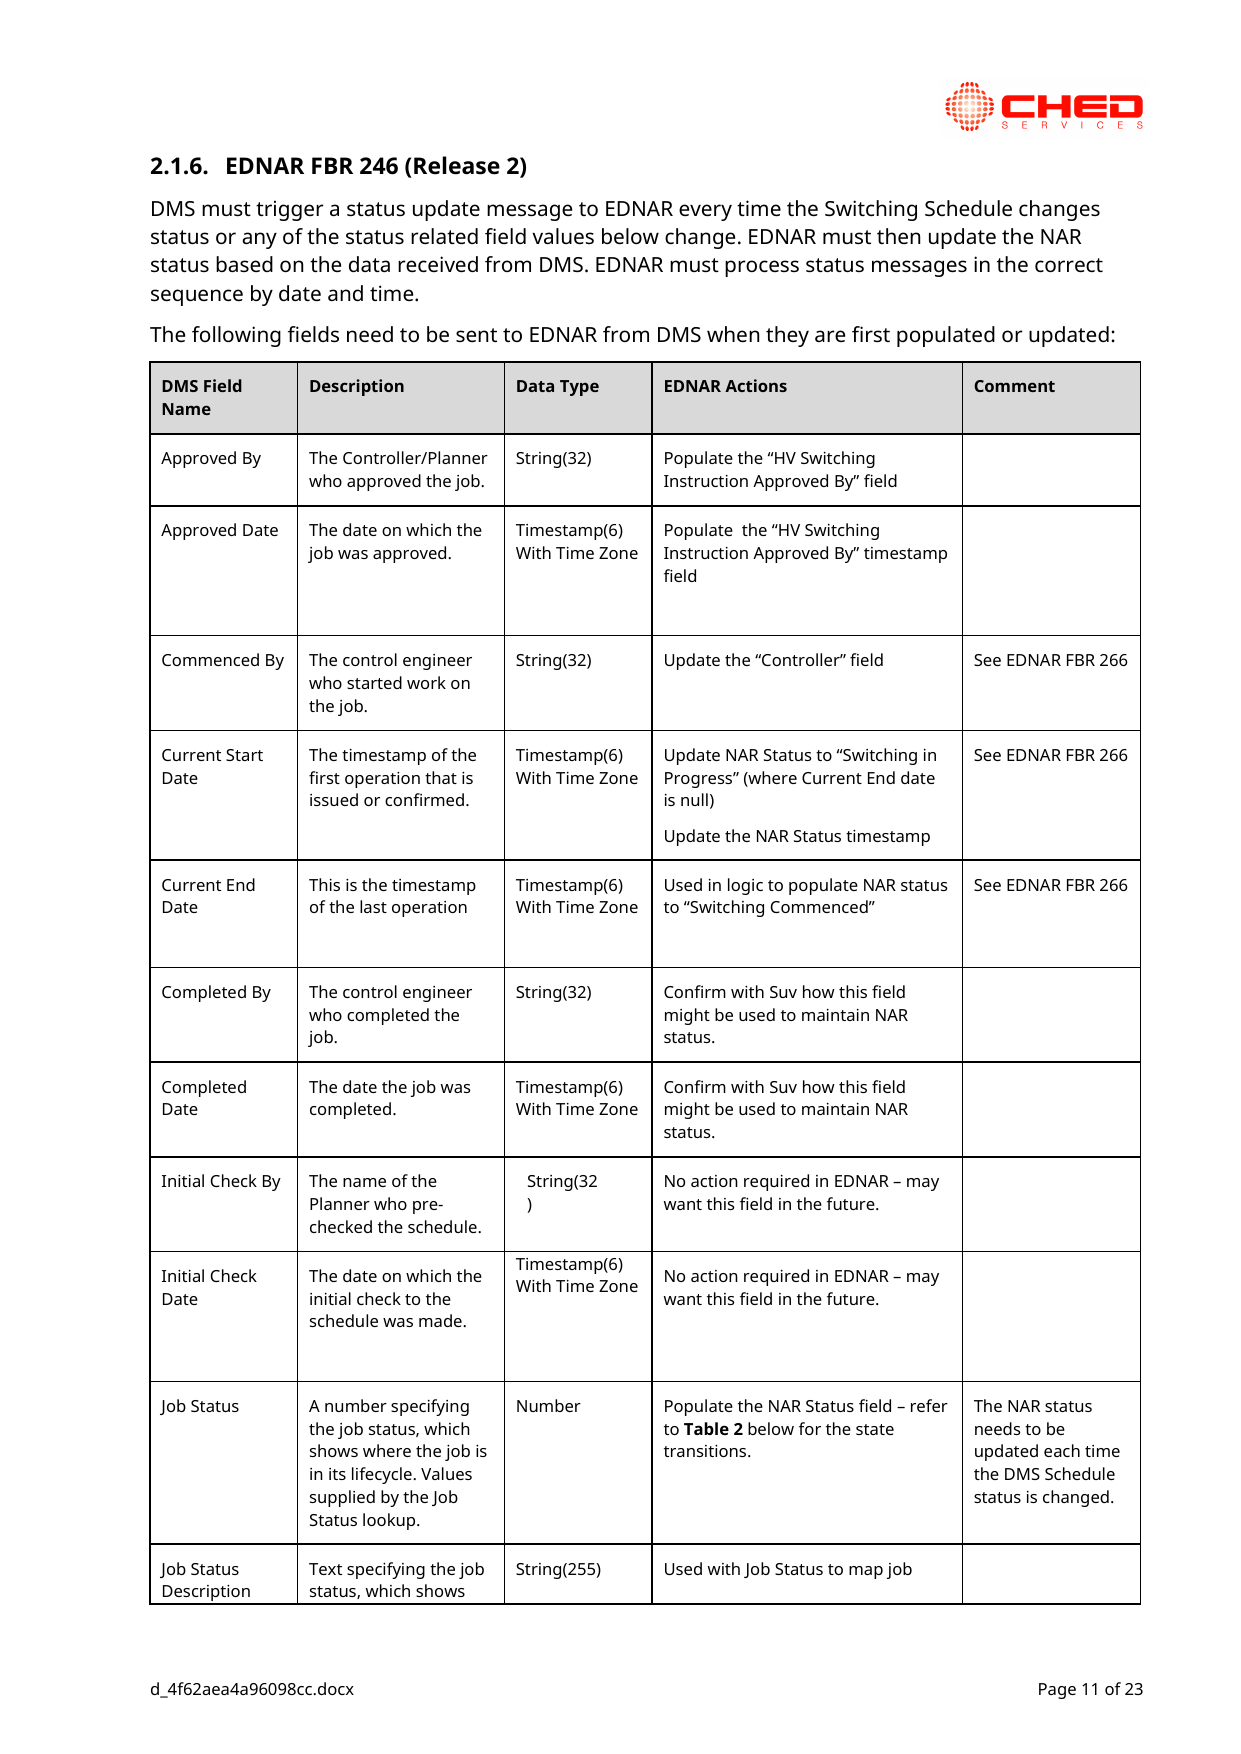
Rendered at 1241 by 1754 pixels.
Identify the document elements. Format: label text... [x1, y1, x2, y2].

table_cell [963, 1545, 1140, 1603]
table_cell The control engineer who completed the job. [298, 968, 504, 1061]
table_cell See EDNAR FBR 266 [963, 636, 1140, 729]
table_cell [298, 1545, 504, 1603]
table_cell Update the “Controller” field [653, 636, 962, 729]
table_cell [963, 435, 1140, 505]
table_cell Completed Date [151, 1063, 297, 1156]
table_cell The date on which the job was approved. [298, 507, 504, 635]
table_cell Populate the “HV Switching Instruction Approved By” field [653, 435, 962, 505]
table_cell The date on which the initial check to the schedule was made. [298, 1252, 504, 1381]
table_cell Timestamp(6) With Time Zone [505, 507, 651, 635]
table_cell Approved Date [151, 507, 297, 635]
table_cell Current End Date [151, 861, 297, 967]
table_cell See EDNAR FBR 266 [963, 731, 1140, 859]
table_header Data Type [505, 363, 651, 433]
table_cell Timestamp(6) With Time Zone [505, 1252, 651, 1381]
table_cell Used in logic to populate NAR status to “Switching Commenced” [653, 861, 962, 967]
table_cell String(32) [505, 968, 651, 1061]
text The following fields need to be sent to EDNAR from DMS when they are first populated or updated: [150, 320, 1143, 348]
table_cell Initial Check By [151, 1158, 297, 1251]
table_cell The NAR status needs to be updated each time the DMS Schedule status is changed. [963, 1382, 1140, 1543]
text DMS must trigger a status update message to EDNAR every time the Switching Schedule changes status or any of the status related field values below change. EDNAR must then update the NAR status based on the data received from DMS. EDNAR must process status messages in the correct sequence by date and time. [150, 194, 1143, 307]
table_cell Approved By [151, 435, 297, 505]
table_cell [505, 1158, 651, 1251]
table_cell Completed By [151, 968, 297, 1061]
table_cell [963, 968, 1140, 1061]
table_header EDNAR Actions [653, 363, 962, 433]
table_header Description [298, 363, 504, 433]
table_cell The control engineer who started work on the job. [298, 636, 504, 729]
table_cell Confirm with Suv how this field might be used to maintain NAR status. [653, 968, 962, 1061]
subtitle EDNAR FBR 246 [150, 150, 1143, 181]
table_cell The name of the Planner who pre-checked the schedule. [298, 1158, 504, 1251]
table_cell Job Status [151, 1382, 297, 1543]
table_cell [963, 1063, 1140, 1156]
table_cell [963, 507, 1140, 635]
table_header Comment [963, 363, 1140, 433]
table_cell No action required in EDNAR – may want this field in the future. [653, 1158, 962, 1251]
table_cell [963, 1252, 1140, 1381]
table_cell Populate the “HV Switching Instruction Approved By” timestamp field [653, 507, 962, 635]
table_header DMS Field Name [151, 363, 297, 433]
table_cell Job Status Description [151, 1545, 297, 1603]
table_cell Number [505, 1382, 651, 1543]
table_cell Timestamp(6) With Time Zone [505, 731, 651, 859]
table_cell String(32) [505, 636, 651, 729]
table_cell Commenced By [151, 636, 297, 729]
table_cell Timestamp(6) With Time Zone [505, 1063, 651, 1156]
table_cell This is the timestamp of the last operation [298, 861, 504, 967]
table_cell Populate the NAR Status field – refer to Table 2 below for the state transitions. [653, 1382, 962, 1543]
picture [937, 75, 1150, 139]
table_cell No action required in EDNAR – may want this field in the future. [653, 1252, 962, 1381]
table_cell The timestamp of the first operation that is issued or confirmed. [298, 731, 504, 859]
table_cell The Controller/Planner who approved the job. [298, 435, 504, 505]
table_cell See EDNAR FBR 266 [963, 861, 1140, 967]
table_cell Confirm with Suv how this field might be used to maintain NAR status. [653, 1063, 962, 1156]
table_cell The date the job was completed. [298, 1063, 504, 1156]
table_cell [963, 1158, 1140, 1251]
table_cell Update NAR Status to “Switching in Progress” (where Current End date is null) Update the NAR Status timestamp [653, 731, 962, 859]
table_cell Timestamp(6) With Time Zone [505, 861, 651, 967]
table_cell String(32) [505, 435, 651, 505]
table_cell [653, 1545, 962, 1603]
table_cell A number specifying the job status, which shows where the job is in its lifecycle. Values supplied by the Job Status lookup. [298, 1382, 504, 1543]
table_cell Current Start Date [151, 731, 297, 859]
table_cell String(255) [505, 1545, 651, 1603]
table_cell Initial Check Date [151, 1252, 297, 1381]
